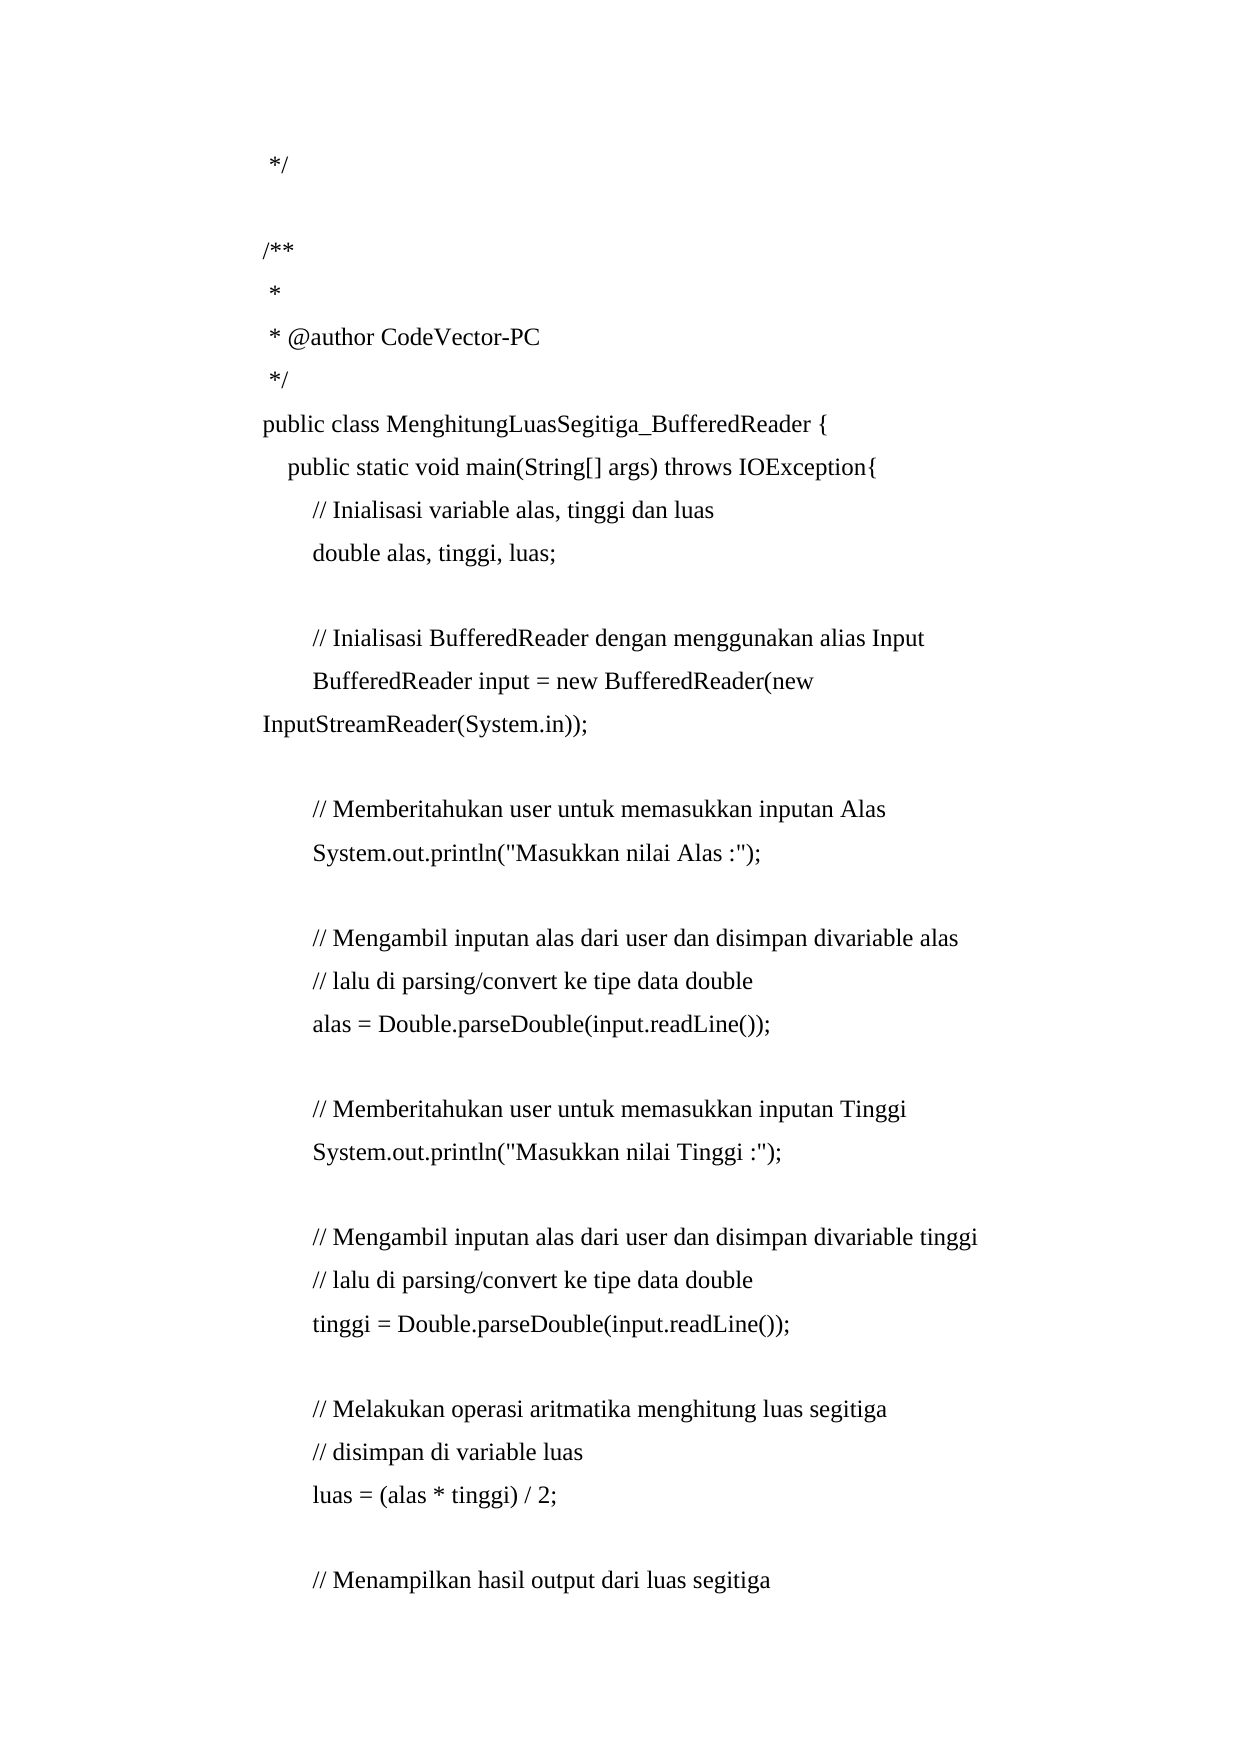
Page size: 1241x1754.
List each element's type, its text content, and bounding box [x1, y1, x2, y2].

list */ [262, 150, 1090, 179]
list // Menampilkan hasil output dari luas segitiga [262, 1565, 1090, 1594]
list System.out.println("Masukkan nilai Alas :"); [262, 838, 1090, 866]
list /** [262, 236, 1090, 265]
list luas = (alas * tinggi) / 2; [262, 1480, 1090, 1509]
list * @author CodeVector-PC [262, 322, 1090, 351]
list BufferedReader input = new BufferedReader(new InputStreamReader(System.in)); [262, 666, 1090, 738]
list */ [262, 366, 1090, 394]
list tinggi = Double.parseDouble(input.readLine()); [262, 1309, 1090, 1337]
list // lalu di parsing/convert ke tipe data double [262, 1266, 1090, 1294]
list System.out.println("Masukkan nilai Tinggi :"); [262, 1137, 1090, 1166]
list alas = Double.parseDouble(input.readLine()); [262, 1009, 1090, 1038]
list // Inialisasi variable alas, tinggi dan luas [262, 495, 1090, 524]
list // Inialisasi BufferedReader dengan menggunakan alias Input [262, 623, 1090, 652]
list public static void main(String[] args) throws IOException{ [262, 452, 1090, 481]
list // lalu di parsing/convert ke tipe data double [262, 966, 1090, 995]
list // Mengambil inputan alas dari user dan disimpan divariable tinggi [262, 1222, 1090, 1251]
list // Mengambil inputan alas dari user dan disimpan divariable alas [262, 923, 1090, 952]
list double alas, tinggi, luas; [262, 538, 1090, 567]
list // Memberitahukan user untuk memasukkan inputan Alas [262, 794, 1090, 823]
list * [262, 279, 1090, 308]
list // disimpan di variable luas [262, 1437, 1090, 1466]
list // Melakukan operasi aritmatika menghitung luas segitiga [262, 1394, 1090, 1422]
list public class MenghitungLuasSegitiga_BufferedReader { [262, 409, 1090, 437]
list // Memberitahukan user untuk memasukkan inputan Tinggi [262, 1094, 1090, 1123]
